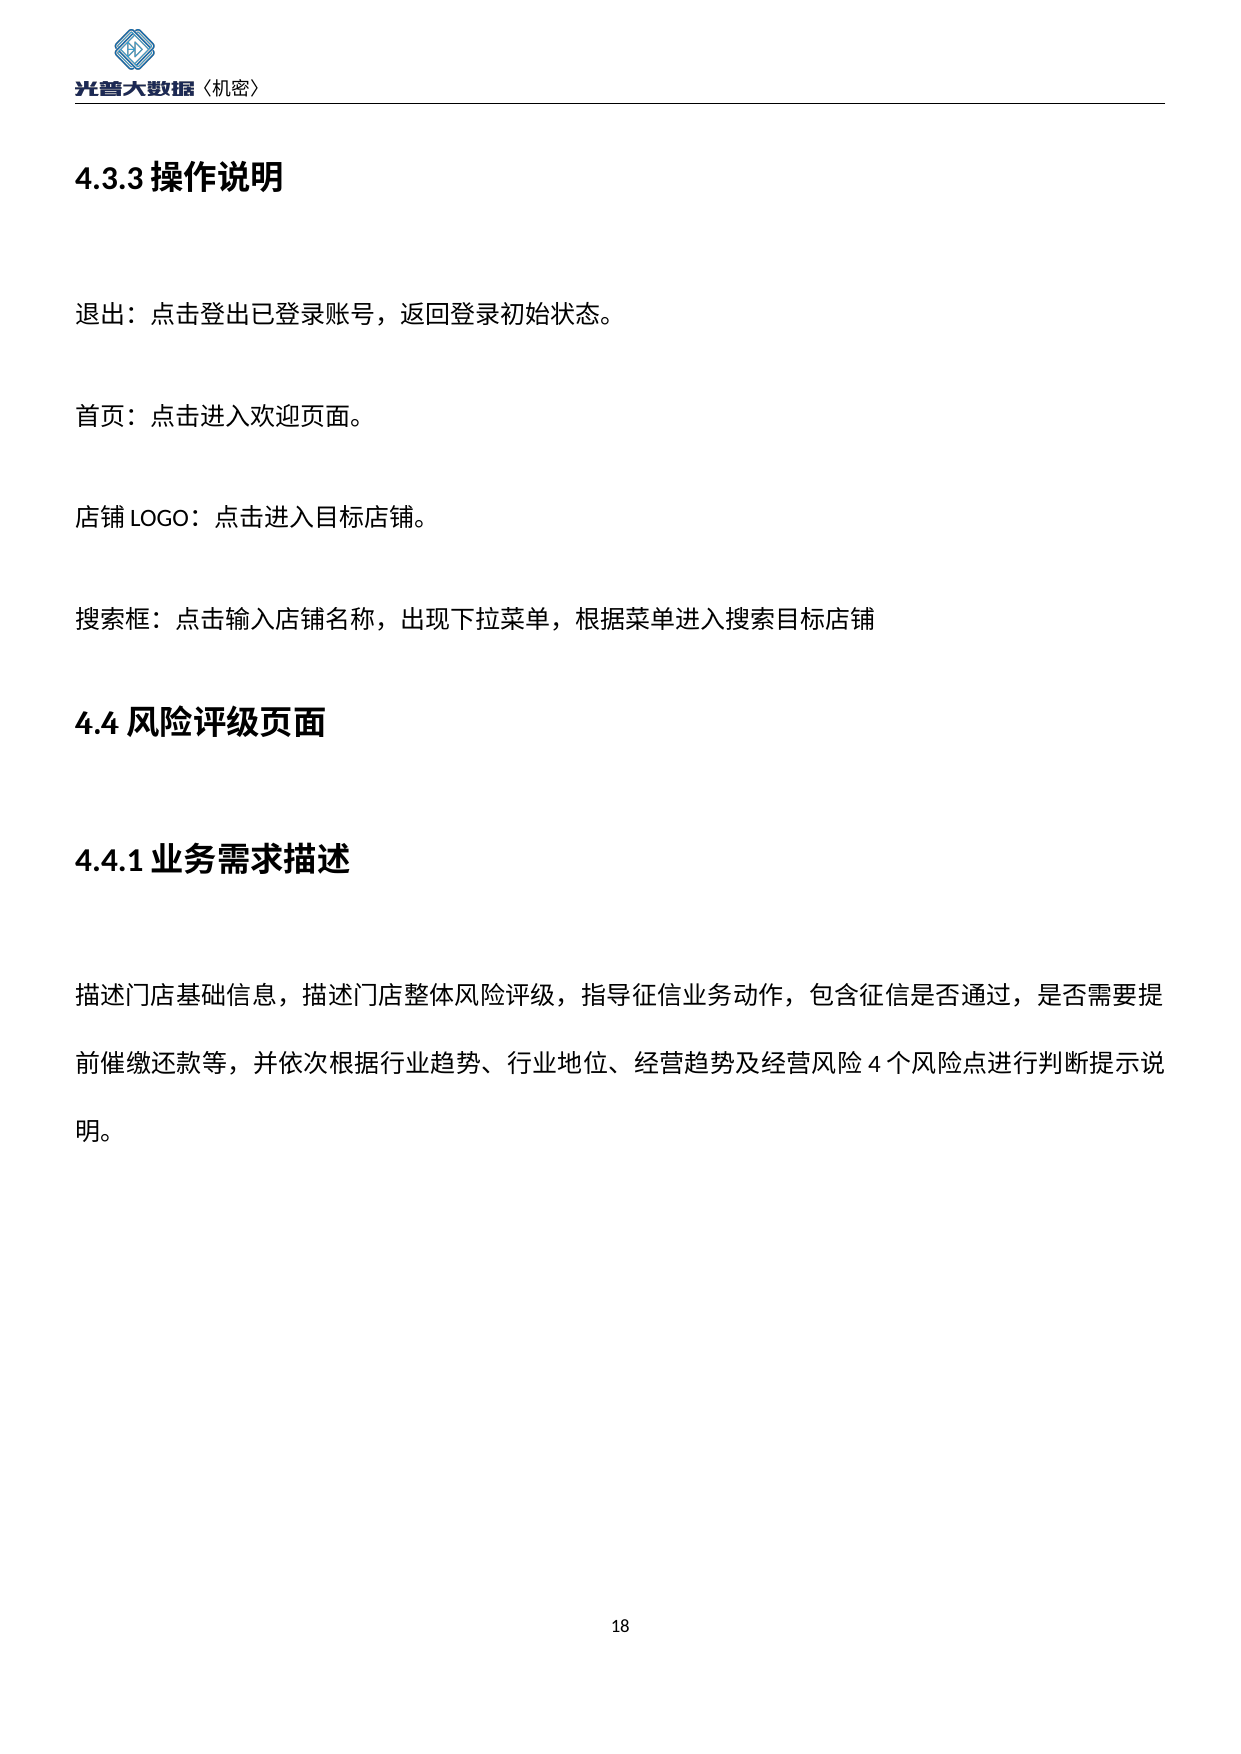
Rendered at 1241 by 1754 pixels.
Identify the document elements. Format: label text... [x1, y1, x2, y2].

text 首页：点击进入欢迎页面。 [75, 380, 1165, 448]
subtitle 4.3.3操作说明 [75, 141, 1165, 209]
subtitle 4.4风险评级页面 [75, 686, 1165, 754]
text 店铺LOGO：点击进入目标店铺。 [75, 482, 1165, 550]
text 退出：点击登出已登录账号，返回登录初始状态。 [75, 278, 1165, 346]
picture [75, 29, 194, 96]
text 搜索框：点击输入店铺名称，出现下拉菜单，根据菜单进入搜索目标店铺 [75, 584, 1165, 652]
subtitle 4.4.1业务需求描述 [75, 823, 1165, 891]
text 描述门店基础信息，描述门店整体风险评级，指导征信业务动作，包含征信是否通过，是否需要提前催缴还款等，并依次根据行业趋势、行业地位、经营趋势及经营风险4个风险点进行判断提示说明。 [75, 960, 1165, 1163]
